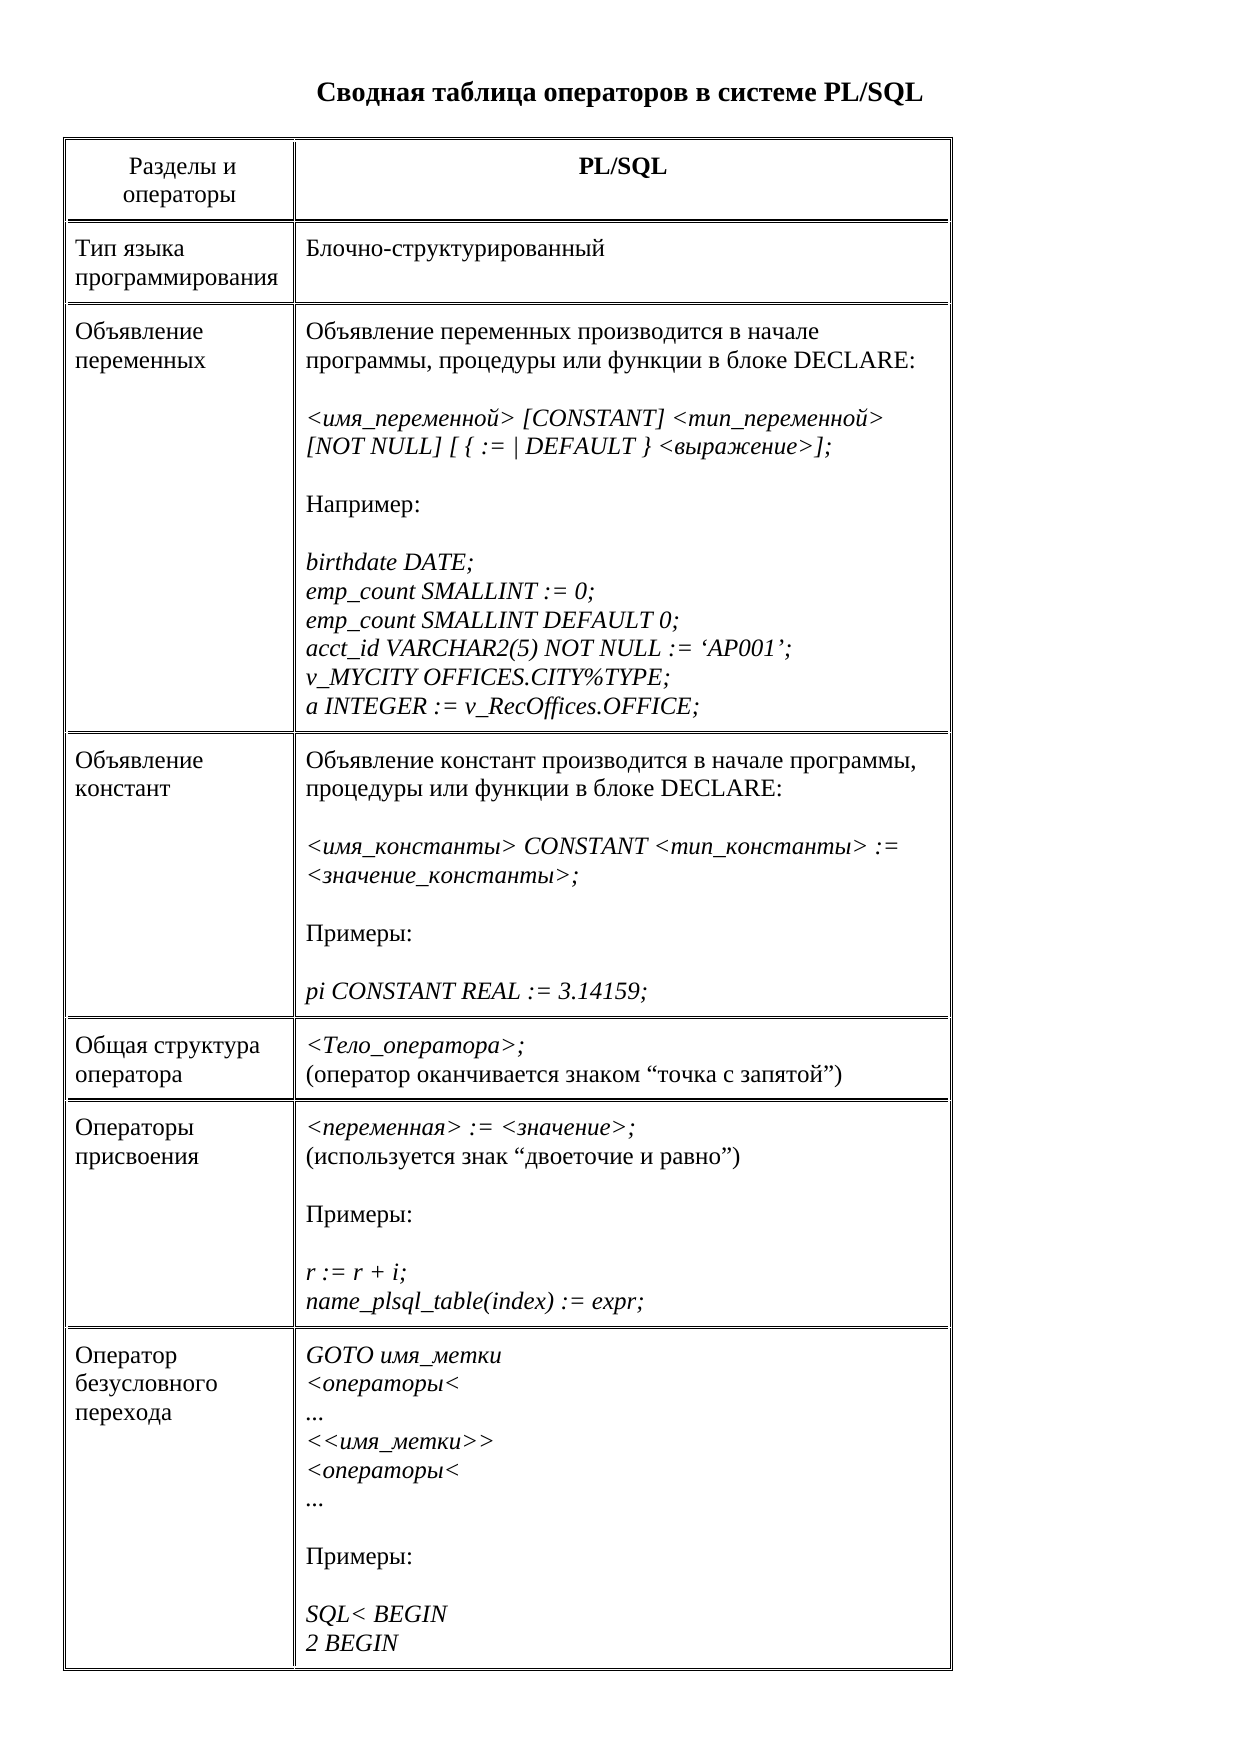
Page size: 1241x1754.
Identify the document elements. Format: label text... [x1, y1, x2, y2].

table_cell Объявление констант [64, 731, 295, 1016]
table_cell <переменная> := <значение>; (используется знак “двоеточие и равно”) Примеры: r := r + i; name_plsql_table(index) := expr; [296, 1098, 950, 1326]
table_cell Объявление констант производится в начале программы, процедуры или функции в блоке DECLARE: <имя_константы> CONSTANT <тип_константы> := <значение_константы>; Примеры: pi CONSTANT REAL := 3.14159; [295, 731, 951, 1016]
table_cell Блочно-структурированный [296, 219, 950, 302]
table_cell Операторы присвоения [66, 1098, 293, 1326]
table_header Разделы и операторы [66, 140, 295, 219]
table_cell <Тело_оператора>; (оператор оканчивается знаком “точка с запятой”) [295, 1016, 951, 1098]
table_cell Тип языка программирования [66, 219, 293, 302]
table_header PL/SQL [295, 140, 950, 219]
table_cell Общая структура оператора [64, 1016, 295, 1098]
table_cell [295, 1326, 951, 1668]
text Сводная таблица операторов в системе PL/SQL [75, 75, 1165, 107]
table_cell Объявление переменных [64, 302, 295, 731]
table_cell Объявление переменных производится в начале программы, процедуры или функции в блоке DECLARE: <имя_переменной> [CONSTANT] <тип_переменной> [NOT NULL] [ { := | DEFAULT } <выражение>]; Например: birthdate DATE; emp_count SMALLINT := 0; emp_count SMALLINT DEFAULT 0; acct_id VARCHAR2(5) NOT NULL := ‘AP001’; v_MYCITY OFFICES.CITY%TYPE; a INTEGER := v_RecOffices.OFFICE; [295, 302, 951, 731]
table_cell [64, 1326, 295, 1668]
